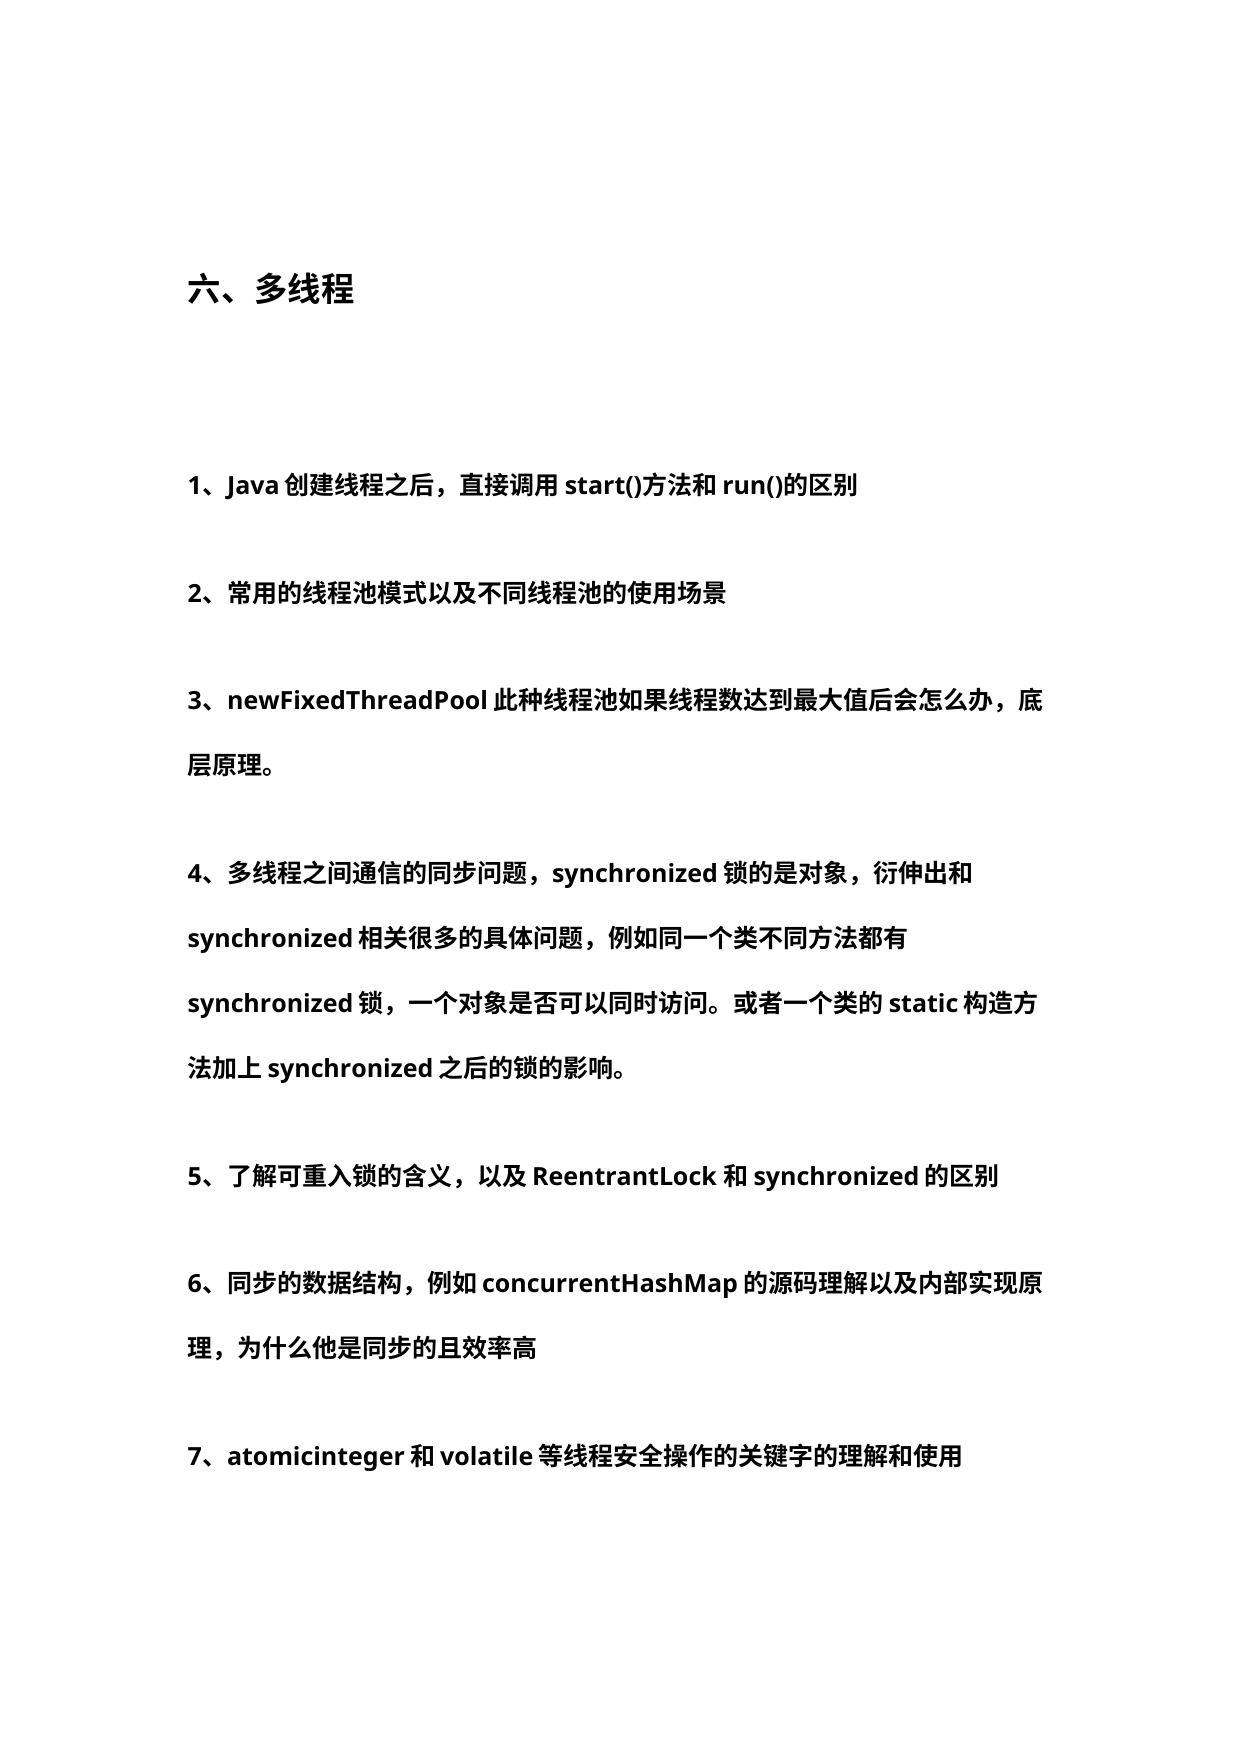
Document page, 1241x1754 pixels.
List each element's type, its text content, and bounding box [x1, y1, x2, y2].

subtitle 3、newFixedThreadPool此种线程池如果线程数达到最大值后会怎么办，底层原理。 [187, 666, 1053, 796]
subtitle 5、了解可重入锁的含义，以及ReentrantLock 和synchronized的区别 [187, 1142, 1053, 1207]
subtitle 4、多线程之间通信的同步问题，synchronized锁的是对象，衍伸出和synchronized相关很多的具体问题，例如同一个类不同方法都有synchronized锁，一个对象是否可以同时访问。或者一个类的static构造方法加上synchronized之后的锁的影响。 [187, 839, 1053, 1099]
subtitle 7、atomicinteger和volatile等线程安全操作的关键字的理解和使用 [187, 1422, 1053, 1487]
subtitle 1、Java创建线程之后，直接调用start()方法和run()的区别 [187, 451, 1053, 516]
subtitle 六、多线程 [187, 254, 1053, 319]
subtitle 2、常用的线程池模式以及不同线程池的使用场景 [187, 559, 1053, 624]
subtitle 6、同步的数据结构，例如concurrentHashMap的源码理解以及内部实现原理，为什么他是同步的且效率高 [187, 1249, 1053, 1379]
